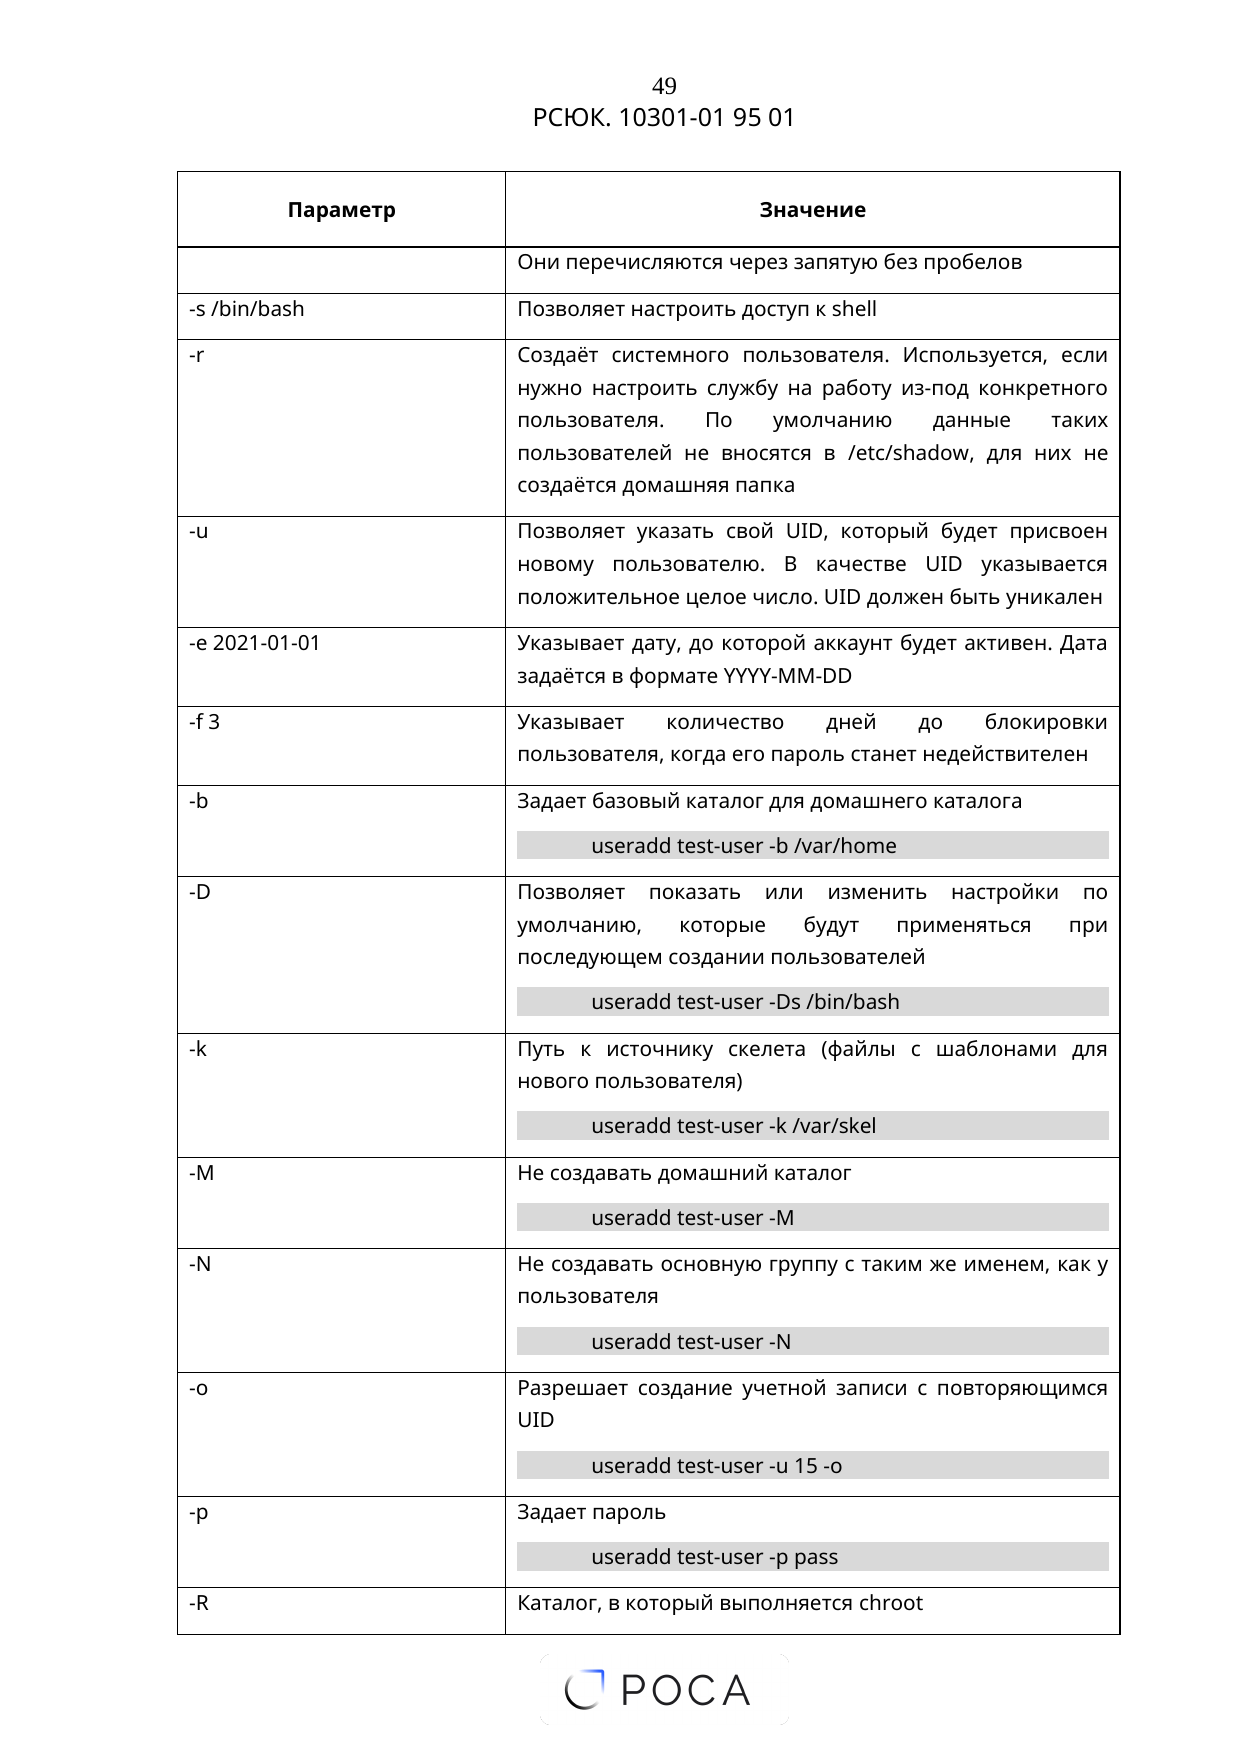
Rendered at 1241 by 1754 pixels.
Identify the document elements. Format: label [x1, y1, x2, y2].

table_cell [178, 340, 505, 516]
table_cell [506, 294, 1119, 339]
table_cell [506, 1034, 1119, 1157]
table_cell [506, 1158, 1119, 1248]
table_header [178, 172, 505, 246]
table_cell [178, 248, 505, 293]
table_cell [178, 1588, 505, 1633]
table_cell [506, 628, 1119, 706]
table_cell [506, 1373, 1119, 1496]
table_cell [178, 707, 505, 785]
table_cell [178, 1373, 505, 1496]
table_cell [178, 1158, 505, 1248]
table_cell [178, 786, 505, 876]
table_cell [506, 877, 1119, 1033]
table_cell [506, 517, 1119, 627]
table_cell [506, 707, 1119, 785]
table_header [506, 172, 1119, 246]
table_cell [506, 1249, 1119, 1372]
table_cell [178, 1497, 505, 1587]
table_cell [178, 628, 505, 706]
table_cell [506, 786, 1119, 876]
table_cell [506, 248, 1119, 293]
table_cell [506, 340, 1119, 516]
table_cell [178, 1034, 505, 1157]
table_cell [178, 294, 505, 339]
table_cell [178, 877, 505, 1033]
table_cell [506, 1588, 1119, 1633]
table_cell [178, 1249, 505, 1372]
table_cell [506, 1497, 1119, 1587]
picture [540, 1654, 789, 1725]
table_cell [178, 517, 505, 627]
